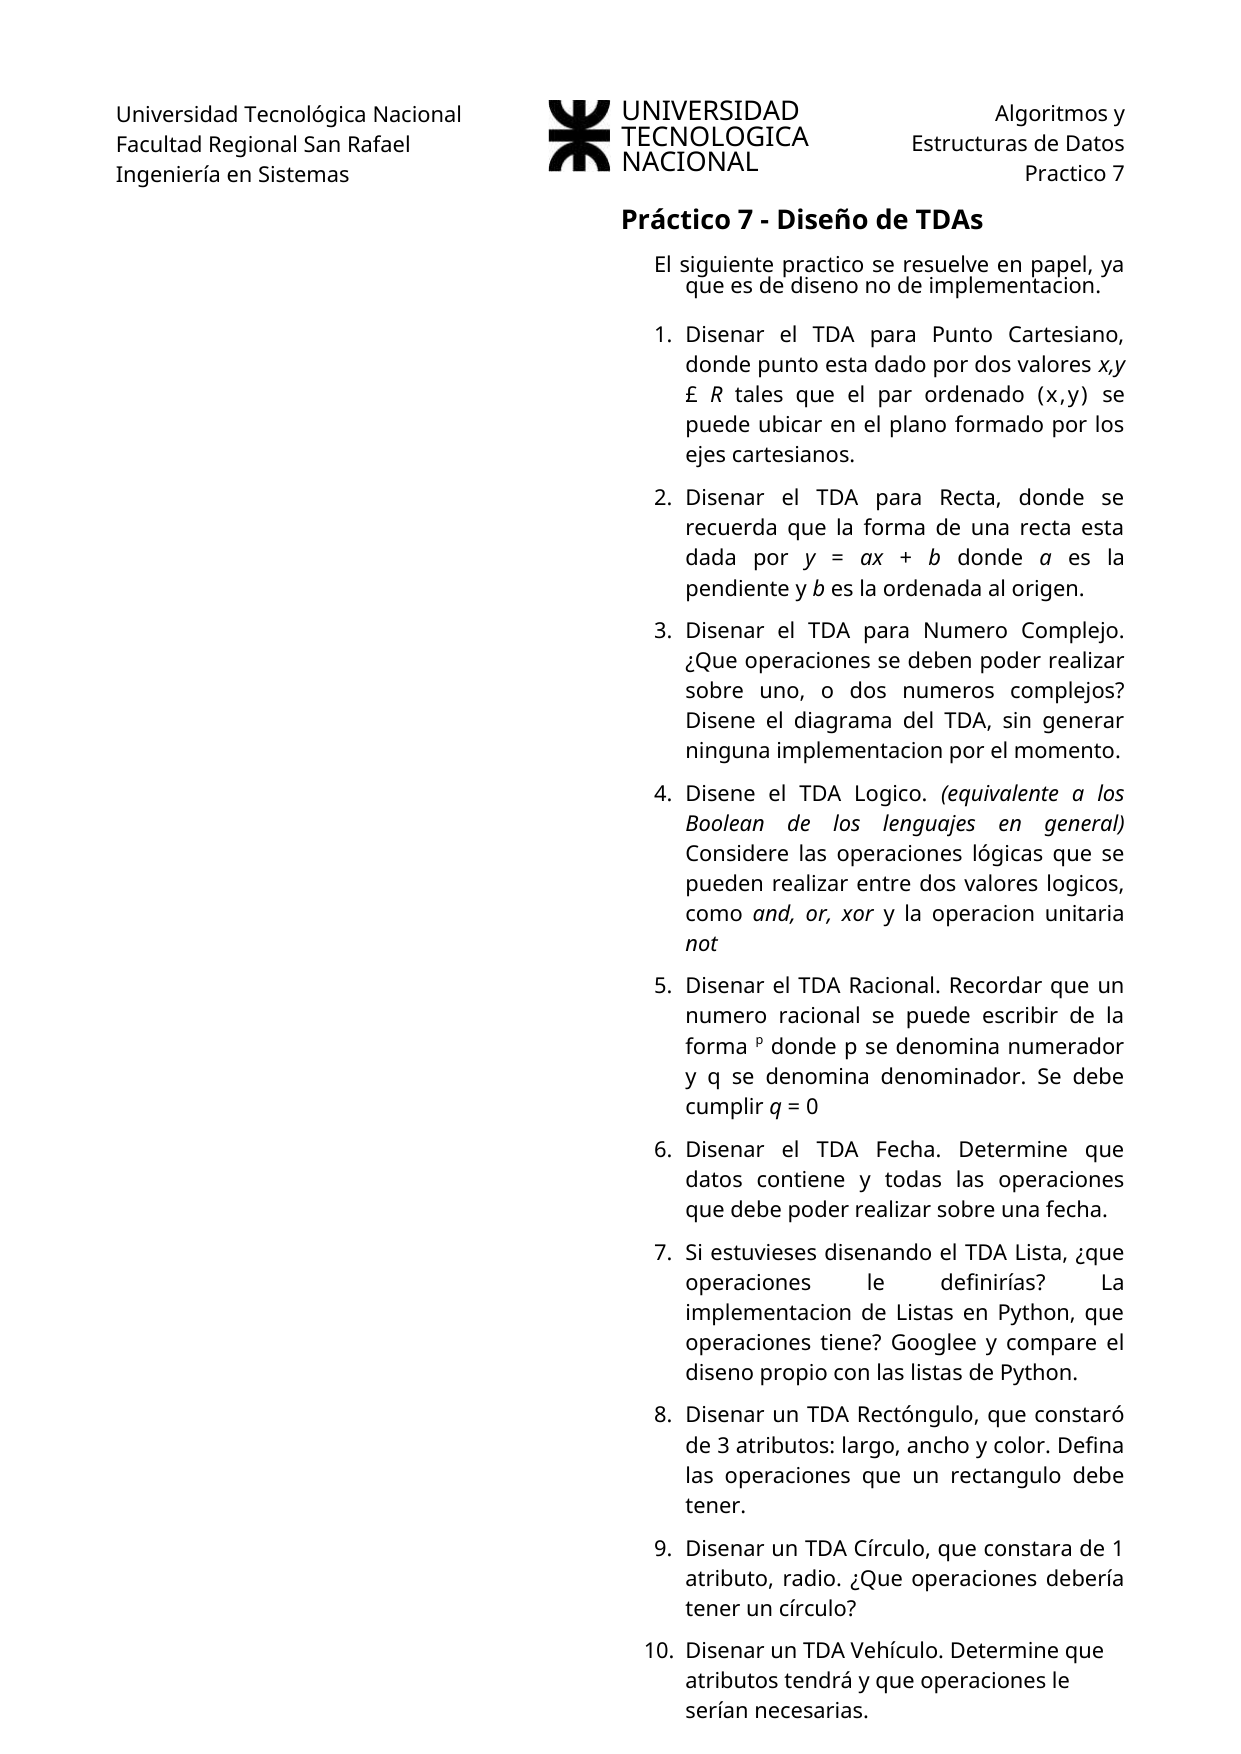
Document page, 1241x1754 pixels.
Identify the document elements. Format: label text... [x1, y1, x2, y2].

list Disene el TDA Logico. (equivalente a los Boolean de los lenguajes en general) Considere las operaciones lógicas que se pueden realizar entre dos valores logicos, como and, or, xor y la operacion unitaria not [654, 777, 1125, 957]
list Disenar el TDA Fecha. Determine que datos contiene y todas las operaciones que debe poder realizar sobre una fecha. [654, 1133, 1125, 1224]
list Disenar un TDA Círculo, que constara de 1 atributo, radio. ¿Que operaciones debería tener un círculo? [654, 1532, 1125, 1622]
text Algoritmos y Estructuras de Datos Practico 7 [893, 97, 1125, 187]
list Disenar el TDA para Recta, donde se recuerda que la forma de una recta esta dada por y = ax + b donde a es la pendiente y b es la ordenada al origen. [654, 481, 1125, 602]
list Disenar el TDA Racional. Recordar que un numero racional se puede escribir de la forma p donde p se denomina numerador y q se denomina denominador. Se debe cumplir q = 0 [654, 969, 1125, 1121]
text Práctico 7 - Diseño de TDAs [621, 208, 1125, 235]
list Disenar el TDA para Numero Complejo. ¿Que operaciones se deben poder realizar sobre uno, o dos numeros complejos? Disene el diagrama del TDA, sin generar ninguna implementacion por el momento. [654, 615, 1125, 765]
picture [548, 100, 611, 172]
list Disenar un TDA Rectóngulo, que constaró de 3 atributos: largo, ancho y color. Defina las operaciones que un rectangulo debe tener. [654, 1399, 1125, 1519]
list Disenar el TDA para Punto Cartesiano, donde punto esta dado por dos valores x,y £ R tales que el par ordenado (x,y) se puede ubicar en el plano formado por los ejes cartesianos. [654, 319, 1125, 469]
text NACIONAL [621, 151, 852, 177]
list Si estuvieses disenando el TDA Lista, ¿que operaciones le definirías? La implementacion de Listas en Python, que operaciones tiene? Googlee y compare el diseno propio con las listas de Python. [654, 1236, 1125, 1386]
text El siguiente practico se resuelve en papel, ya que es de diseno no de implementacion. [654, 254, 1125, 298]
text UNIVERSIDAD [621, 100, 852, 126]
list Disenar un TDA Vehículo. Determine que atributos tendrá y que operaciones le serían necesarias. [643, 1635, 1125, 1725]
text TECNOLOGICA [621, 126, 852, 151]
